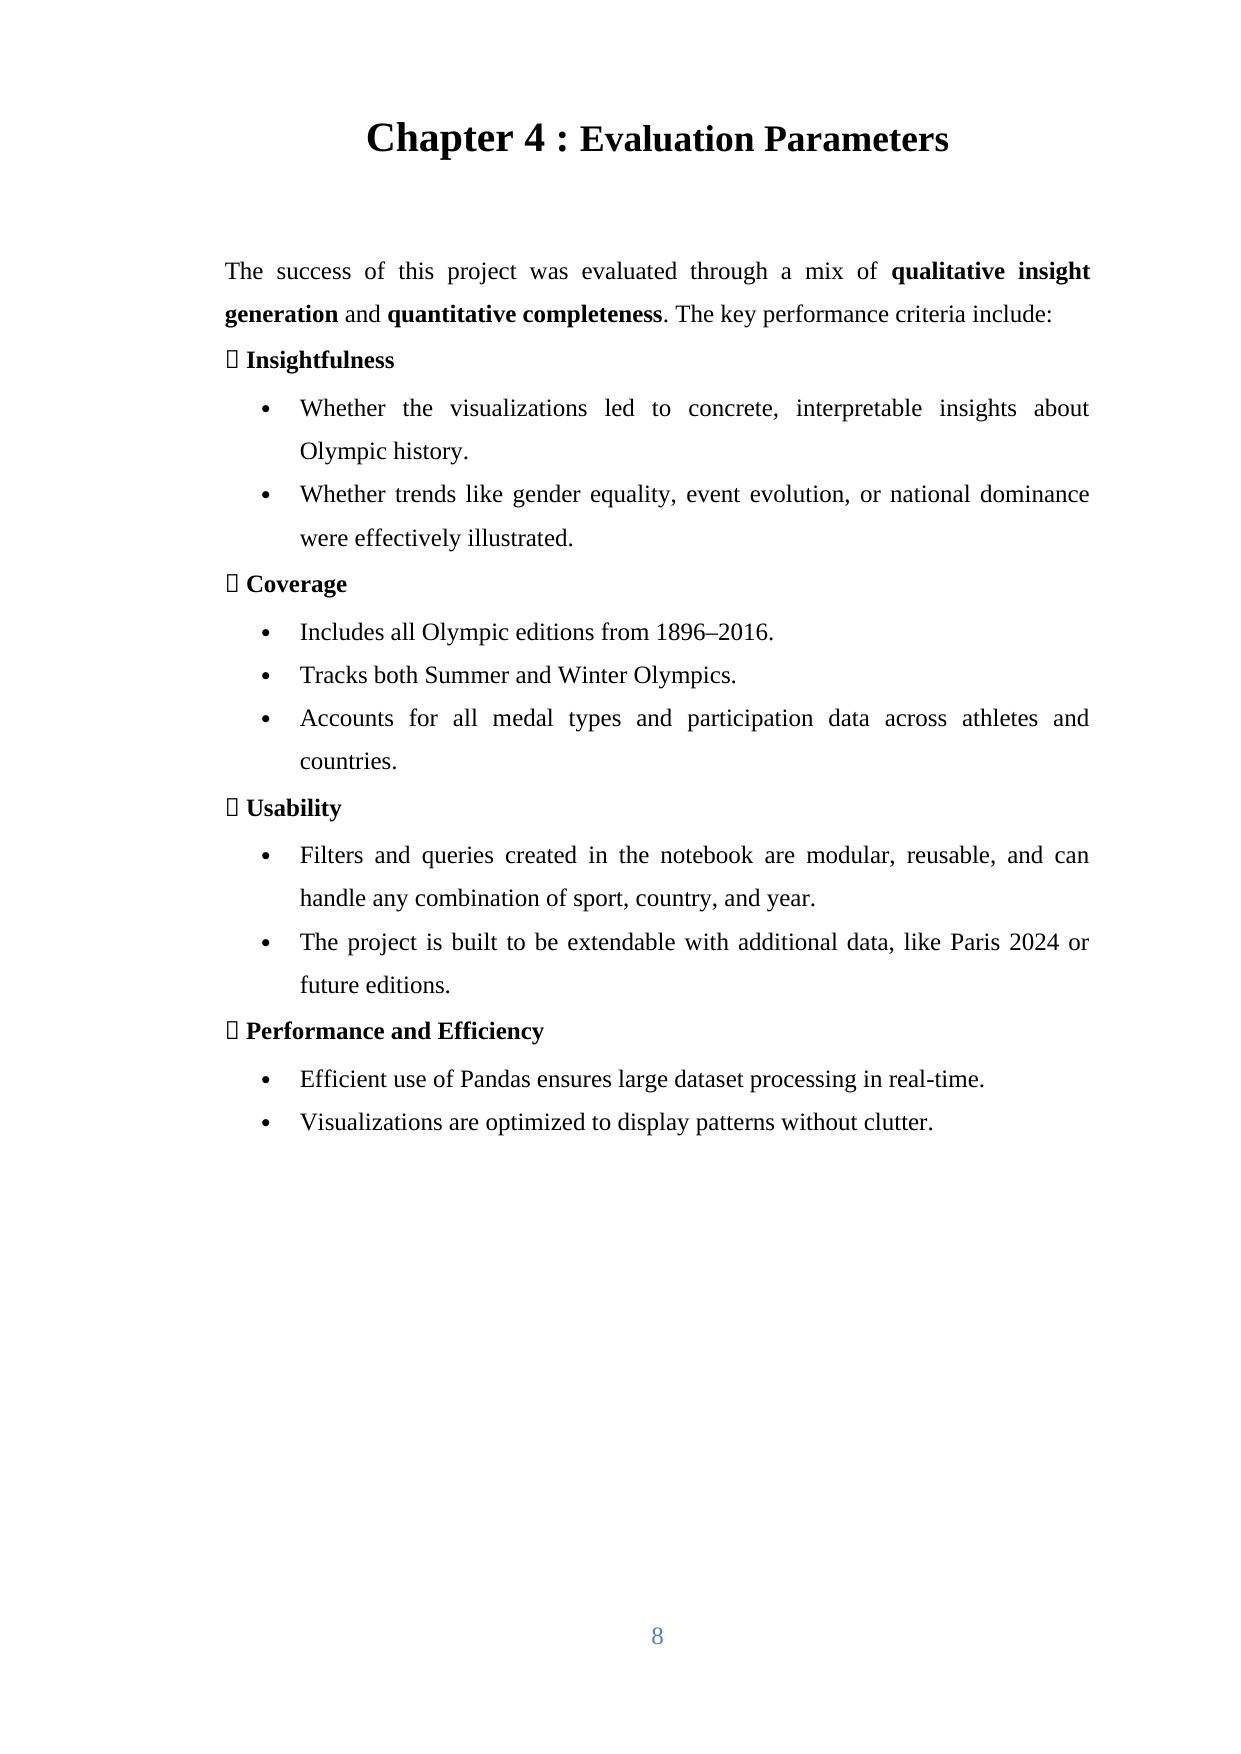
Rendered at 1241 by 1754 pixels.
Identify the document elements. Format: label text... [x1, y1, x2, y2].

list Efficient use of Pandas ensures large dataset processing in real-time. [262, 1064, 1090, 1093]
text ✅ Coverage [224, 566, 1090, 600]
text Chapter 4 : Evaluation Parameters [224, 112, 1090, 160]
list Filters and queries created in the notebook are modular, reusable, and can handle any combination of sport, country, and year. [262, 840, 1090, 912]
text ✅ Usability [224, 789, 1090, 823]
list Tracks both Summer and Winter Olympics. [262, 660, 1090, 689]
list Includes all Olympic editions from 1896–2016. [262, 617, 1090, 646]
text ✅ Insightfulness [224, 342, 1090, 376]
list Visualizations are optimized to display patterns without clutter. [262, 1107, 1090, 1136]
list Whether the visualizations led to concrete, interpretable insights about Olympic history. [262, 393, 1090, 465]
list Whether trends like gender equality, event evolution, or national dominance were effectively illustrated. [262, 479, 1090, 551]
list Accounts for all medal types and participation data across athletes and countries. [262, 703, 1090, 775]
list The project is built to be extendable with additional data, like Paris 2024 or future editions. [262, 927, 1090, 998]
text The success of this project was evaluated through a mix of qualitative insight generation and quantitative completeness. The key performance criteria include: [224, 256, 1090, 328]
text ✅ Performance and Efficiency [224, 1013, 1090, 1047]
